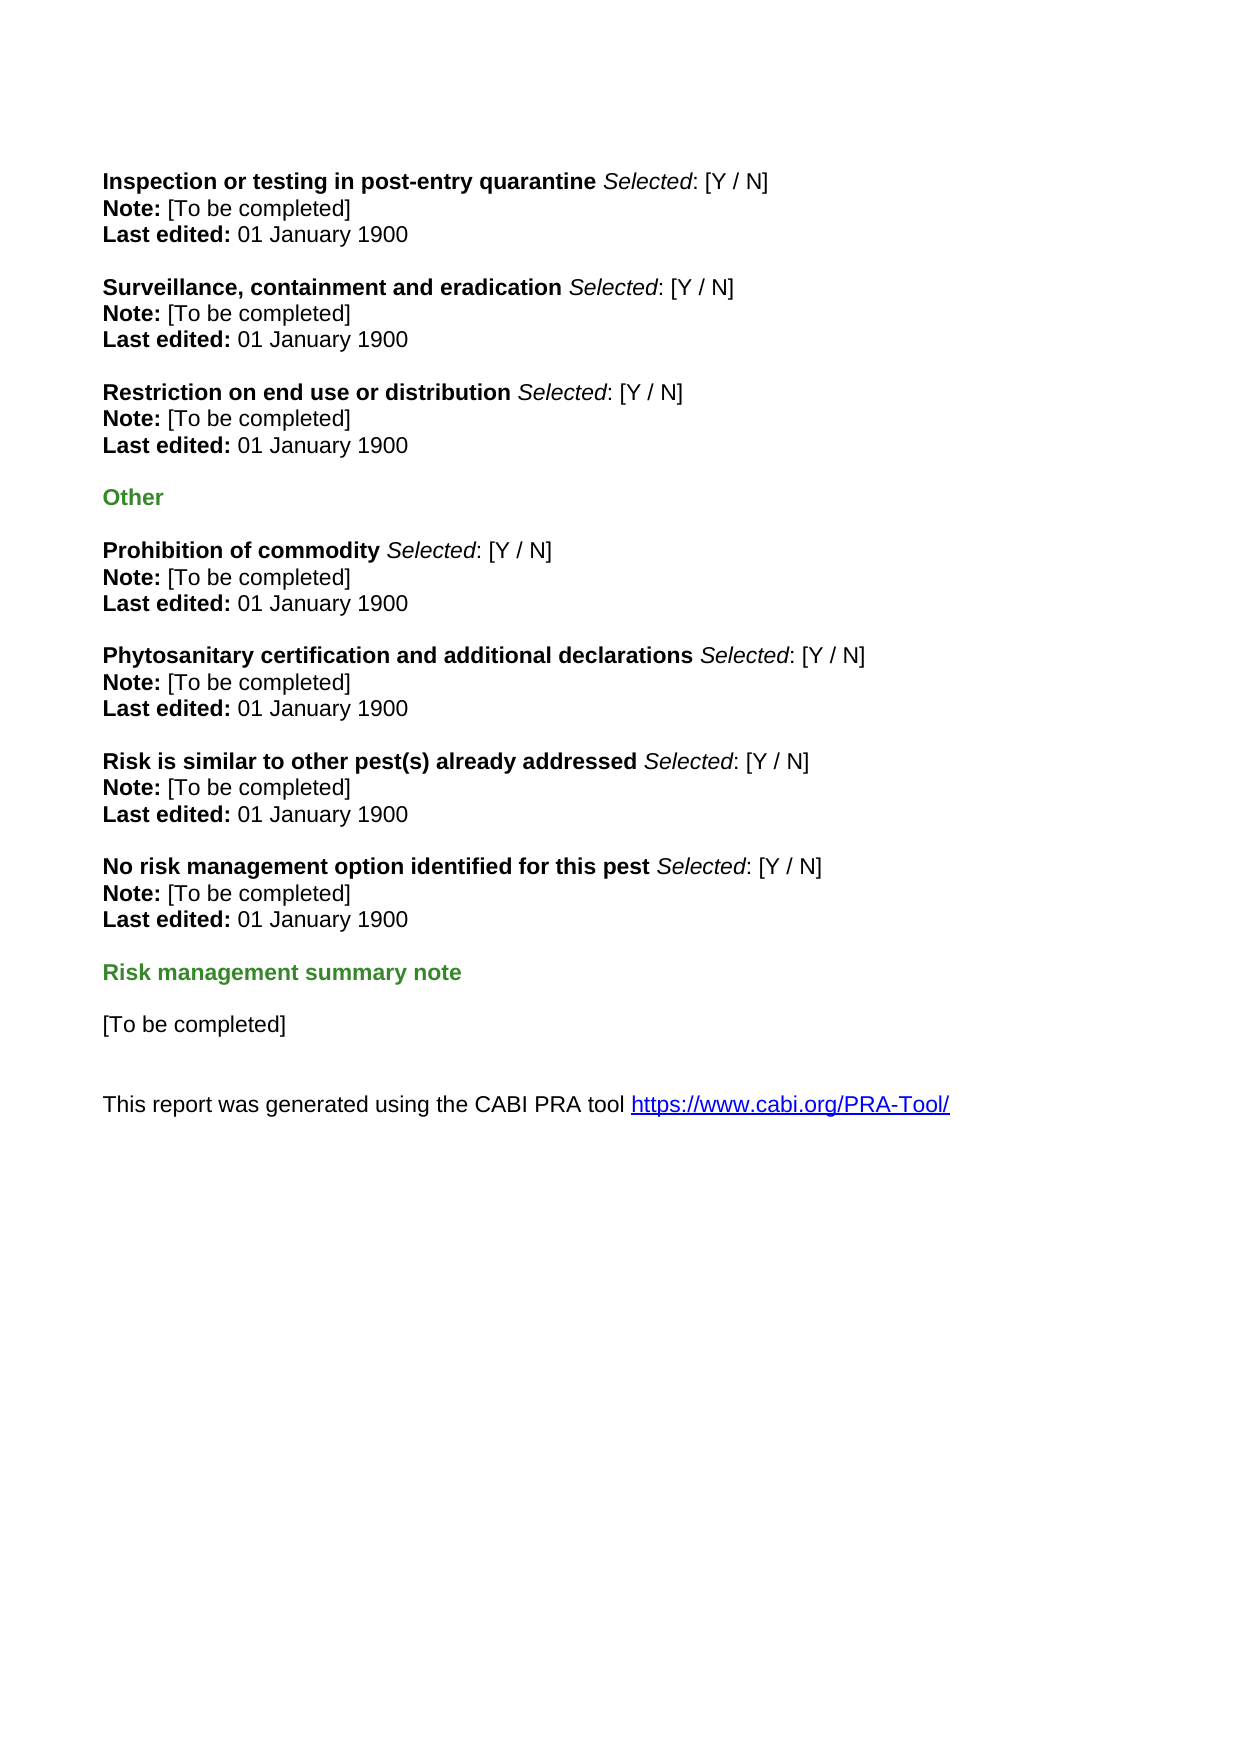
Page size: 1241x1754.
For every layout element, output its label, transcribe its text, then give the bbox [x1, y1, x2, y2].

text Note: [To be completed] [102, 300, 1138, 326]
text This report was generated using the CABI PRA tool https://www.cabi.org/PRA-Tool/ [102, 1038, 1138, 1117]
text Last edited: 01 January 1900 [102, 326, 1138, 353]
text Prohibition of commodity Selected: [Y / N] [102, 537, 1138, 563]
text Last edited: 01 January 1900 [102, 906, 1138, 932]
text Note: [To be completed] [102, 669, 1138, 695]
text Restriction on end use or distribution Selected: [Y / N] [102, 379, 1138, 405]
text Last edited: 01 January 1900 [102, 221, 1138, 247]
text Surveillance, containment and eradication Selected: [Y / N] [102, 273, 1138, 300]
text Note: [To be completed] [102, 880, 1138, 906]
text Note: [To be completed] [102, 194, 1138, 221]
text Phytosanitary certification and additional declarations Selected: [Y / N] [102, 642, 1138, 669]
text Other [102, 484, 1138, 511]
text Last edited: 01 January 1900 [102, 801, 1138, 827]
text Inspection or testing in post-entry quarantine Selected: [Y / N] [102, 168, 1138, 194]
text No risk management option identified for this pest Selected: [Y / N] [102, 853, 1138, 880]
text Note: [To be completed] [102, 563, 1138, 590]
text Last edited: 01 January 1900 [102, 590, 1138, 616]
text Note: [To be completed] [102, 405, 1138, 432]
text Last edited: 01 January 1900 [102, 432, 1138, 458]
text Note: [To be completed] [102, 774, 1138, 801]
text Risk management summary note [102, 959, 1138, 985]
text Last edited: 01 January 1900 [102, 695, 1138, 722]
text [To be completed] [102, 1011, 1138, 1038]
text Risk is similar to other pest(s) already addressed Selected: [Y / N] [102, 748, 1138, 774]
